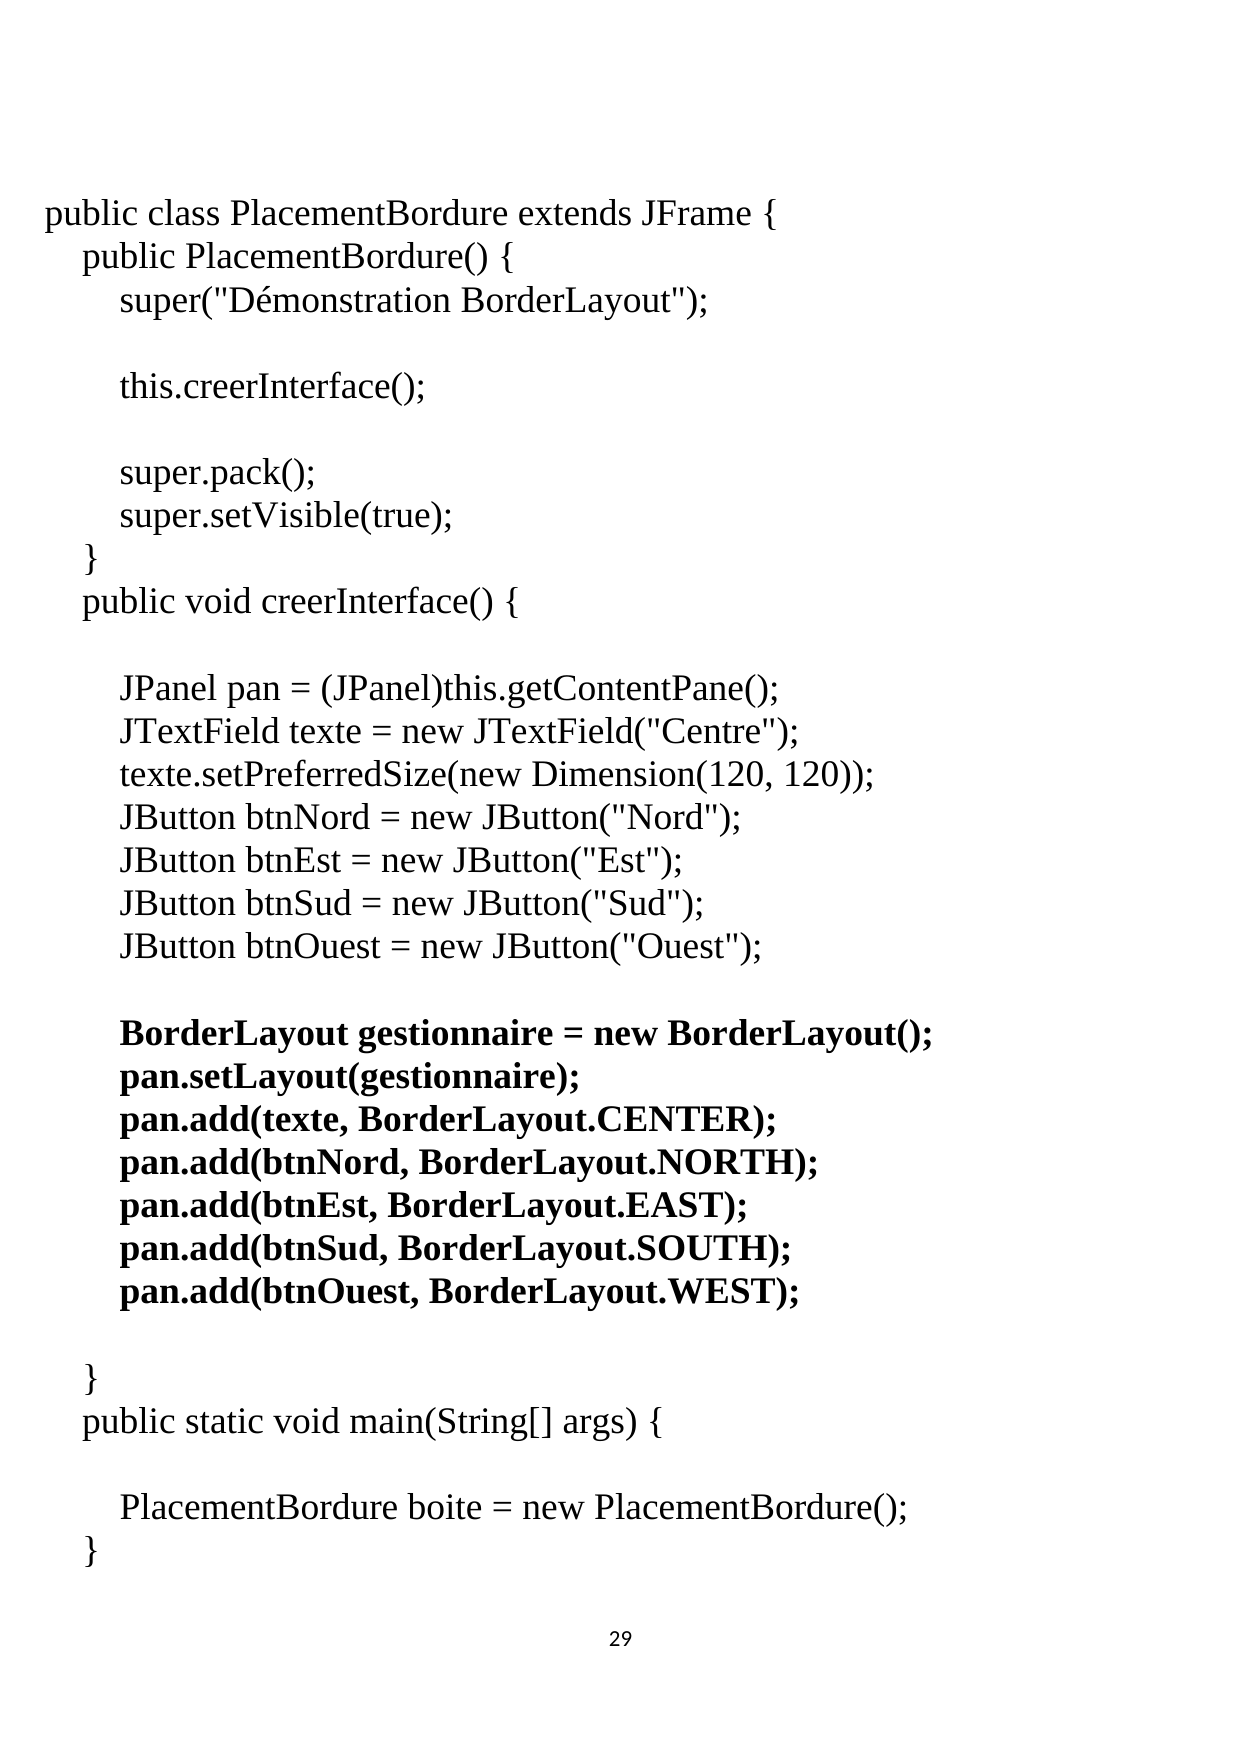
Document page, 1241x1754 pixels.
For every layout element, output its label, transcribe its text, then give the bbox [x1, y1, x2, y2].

text pan.add(btnNord, BorderLayout.NORTH); [44, 1139, 1196, 1183]
text JButton btnSud = new JButton("Sud"); [44, 881, 1196, 924]
text pan.add(texte, BorderLayout.CENTER); [44, 1096, 1196, 1139]
text PlacementBordure boite = new PlacementBordure(); [44, 1484, 1196, 1528]
text public static void main(String[] args) { [44, 1398, 1196, 1441]
text JButton btnNord = new JButton("Nord"); [44, 794, 1196, 838]
text public void creerInterface() { [44, 579, 1196, 622]
text } [44, 1528, 1196, 1571]
text pan.add(btnSud, BorderLayout.SOUTH); [44, 1226, 1196, 1269]
text public PlacementBordure() { [44, 234, 1196, 277]
text JTextField texte = new JTextField("Centre"); [44, 708, 1196, 751]
text texte.setPreferredSize(new Dimension(120, 120)); [44, 751, 1196, 794]
text } [44, 1355, 1196, 1398]
text JPanel pan = (JPanel)this.getContentPane(); [44, 665, 1196, 708]
text pan.add(btnOuest, BorderLayout.WEST); [44, 1269, 1196, 1312]
text BorderLayout gestionnaire = new BorderLayout(); [44, 1010, 1196, 1053]
text super("Démonstration BorderLayout"); [44, 277, 1196, 320]
text JButton btnOuest = new JButton("Ouest"); [44, 924, 1196, 967]
text pan.add(btnEst, BorderLayout.EAST); [44, 1183, 1196, 1226]
text super.pack(); [44, 449, 1196, 493]
text public class PlacementBordure extends JFrame { [44, 191, 1196, 234]
text } [44, 536, 1196, 579]
text this.creerInterface(); [44, 363, 1196, 406]
text pan.setLayout(gestionnaire); [44, 1053, 1196, 1096]
text JButton btnEst = new JButton("Est"); [44, 838, 1196, 881]
text super.setVisible(true); [44, 493, 1196, 536]
